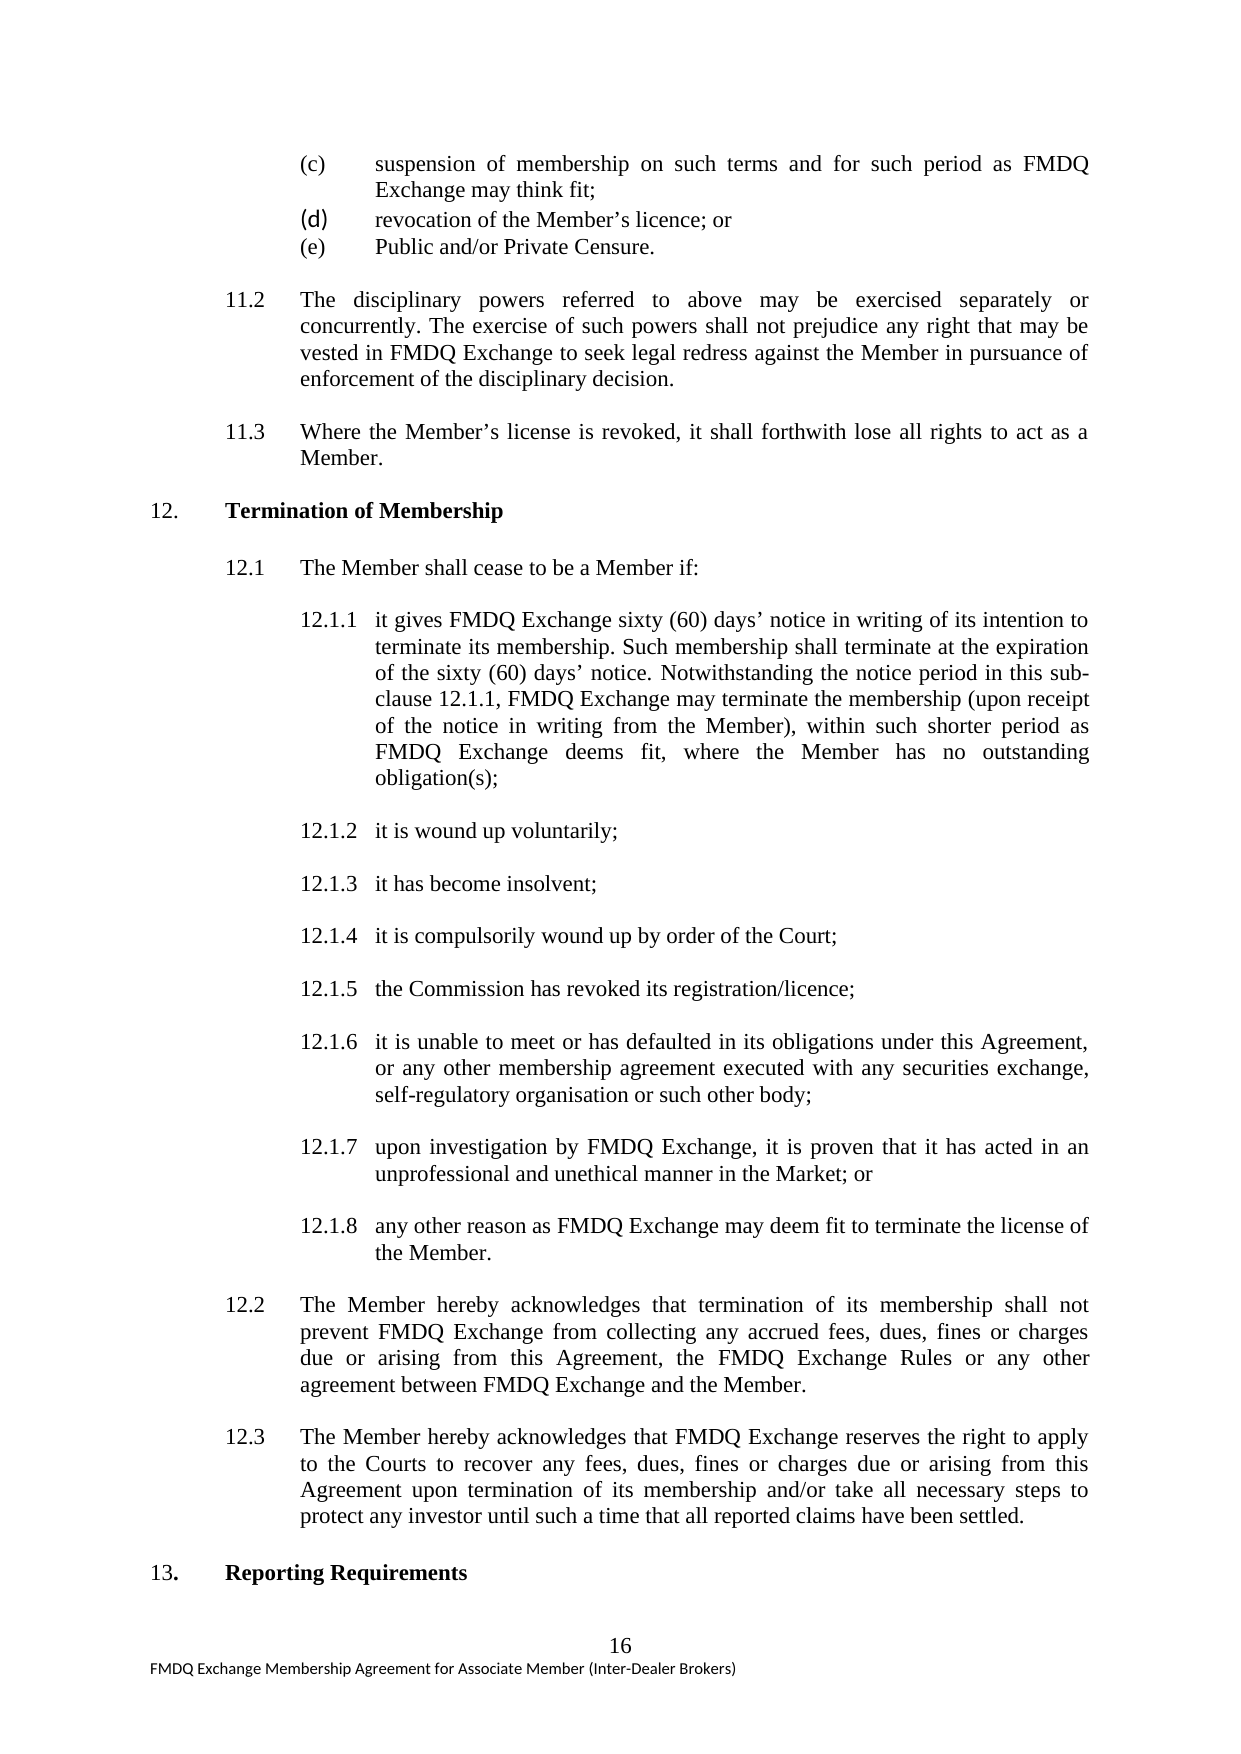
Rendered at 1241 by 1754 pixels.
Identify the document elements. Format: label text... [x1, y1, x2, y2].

text 13. Reporting Requirements [150, 1559, 1090, 1586]
text 12.3 The Member hereby acknowledges that FMDQ Exchange reserves the right to apply to the Courts to recover any fees, dues, fines or charges due or arising from this Agreement upon termination of its membership and/or take all necessary steps to protect any investor until such a time that all reported claims have been settled. [225, 1423, 1090, 1529]
text 12.1.2 it is wound up voluntarily; [150, 817, 1090, 843]
text 12.1.4 it is compulsorily wound up by order of the Court; [150, 923, 1090, 949]
text 12.1.5 the Commission has revoked its registration/licence; [225, 975, 1090, 1002]
text 11.3 Where the Member’s license is revoked, it shall forthwith lose all rights to act as a Member. [225, 418, 1090, 470]
text 12.1.6 it is unable to meet or has defaulted in its obligations under this Agreement, or any other membership agreement executed with any securities exchange, self-regulatory organisation or such other body; [300, 1028, 1090, 1107]
text 11.2 The disciplinary powers referred to above may be exercised separately or concurrently. The exercise of such powers shall not prejudice any right that may be vested in FMDQ Exchange to seek legal redress against the Member in pursuance of enforcement of the disciplinary decision. [225, 286, 1090, 391]
list revocation of the Member’s licence; or [300, 203, 1090, 233]
text 12.1.7 upon investigation by FMDQ Exchange, it is proven that it has acted in an unprofessional and unethical manner in the Market; or [300, 1133, 1090, 1186]
text 12.1 The Member shall cease to be a Member if: [150, 554, 1090, 580]
text 12.2 The Member hereby acknowledges that termination of its membership shall not prevent FMDQ Exchange from collecting any accrued fees, dues, fines or charges due or arising from this Agreement, the FMDQ Exchange Rules or any other agreement between FMDQ Exchange and the Member. [225, 1292, 1090, 1397]
text 12.1.3 it has become insolvent; [150, 870, 1090, 896]
list suspension of membership on such terms and for such period as FMDQ Exchange may think fit; [300, 150, 1090, 203]
list Public and/or Private Censure. [300, 233, 1090, 259]
text 12.1.1 it gives FMDQ Exchange sixty (60) days’ notice in writing of its intention to terminate its membership. Such membership shall terminate at the expiration of the sixty (60) days’ notice. Notwithstanding the notice period in this sub-clause 12.1.1, FMDQ Exchange may terminate the membership (upon receipt of the notice in writing from the Member), within such shorter period as FMDQ Exchange deems fit, where the Member has no outstanding obligation(s); [300, 606, 1090, 791]
text 12. Termination of Membership [150, 497, 1090, 523]
text 12.1.8 any other reason as FMDQ Exchange may deem fit to terminate the license of the Member. [300, 1212, 1090, 1265]
